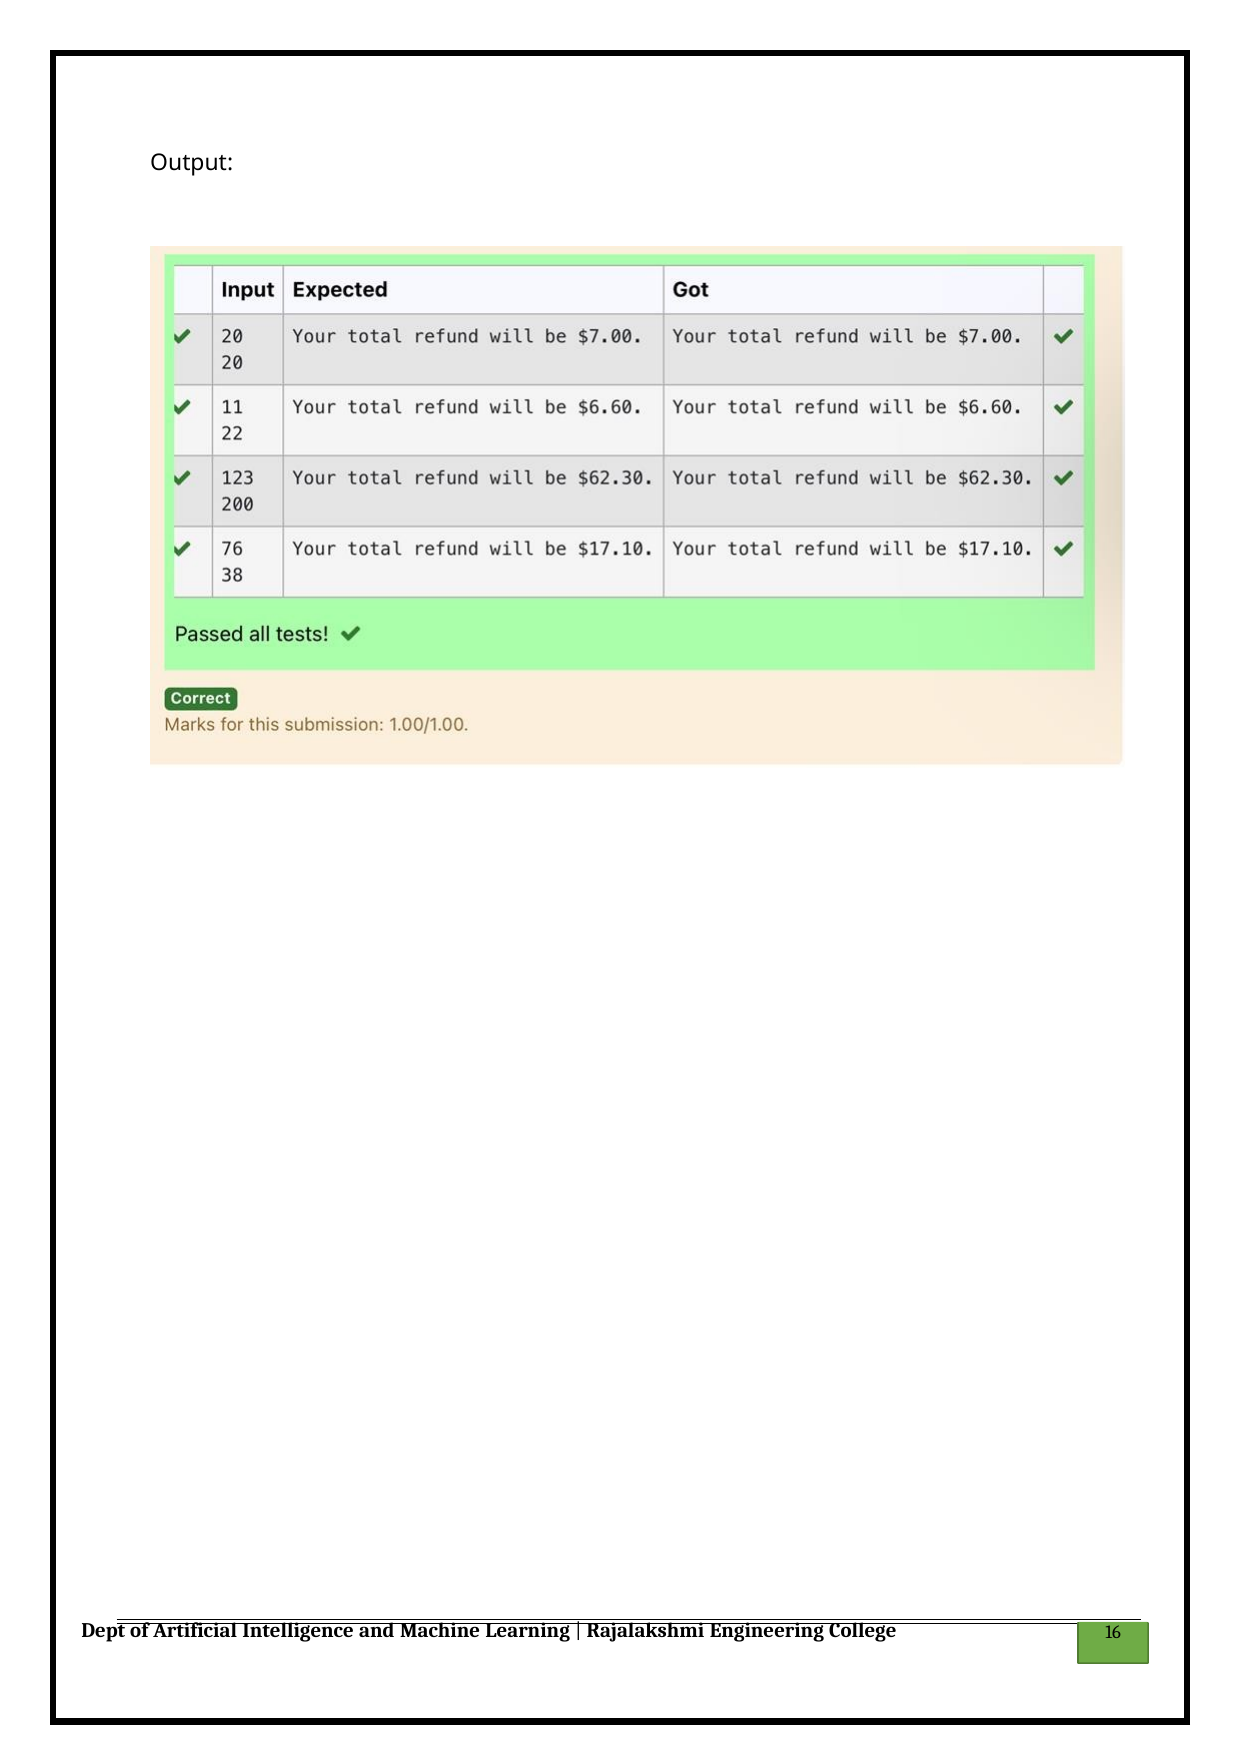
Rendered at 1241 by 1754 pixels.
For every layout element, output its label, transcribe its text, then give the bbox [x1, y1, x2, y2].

picture [150, 246, 1125, 768]
text Output: [150, 146, 1136, 177]
